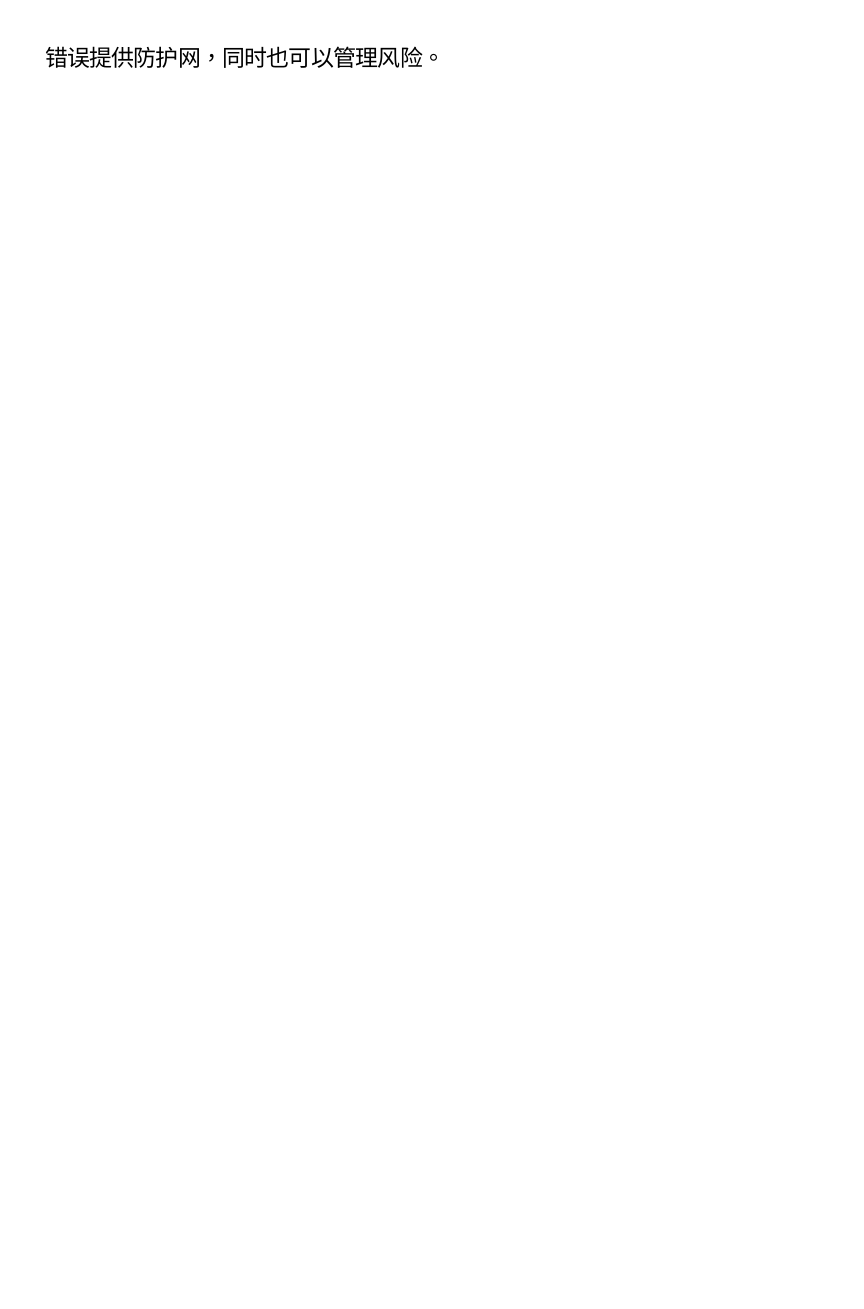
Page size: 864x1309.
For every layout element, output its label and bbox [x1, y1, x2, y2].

text [45, 42, 777, 73]
